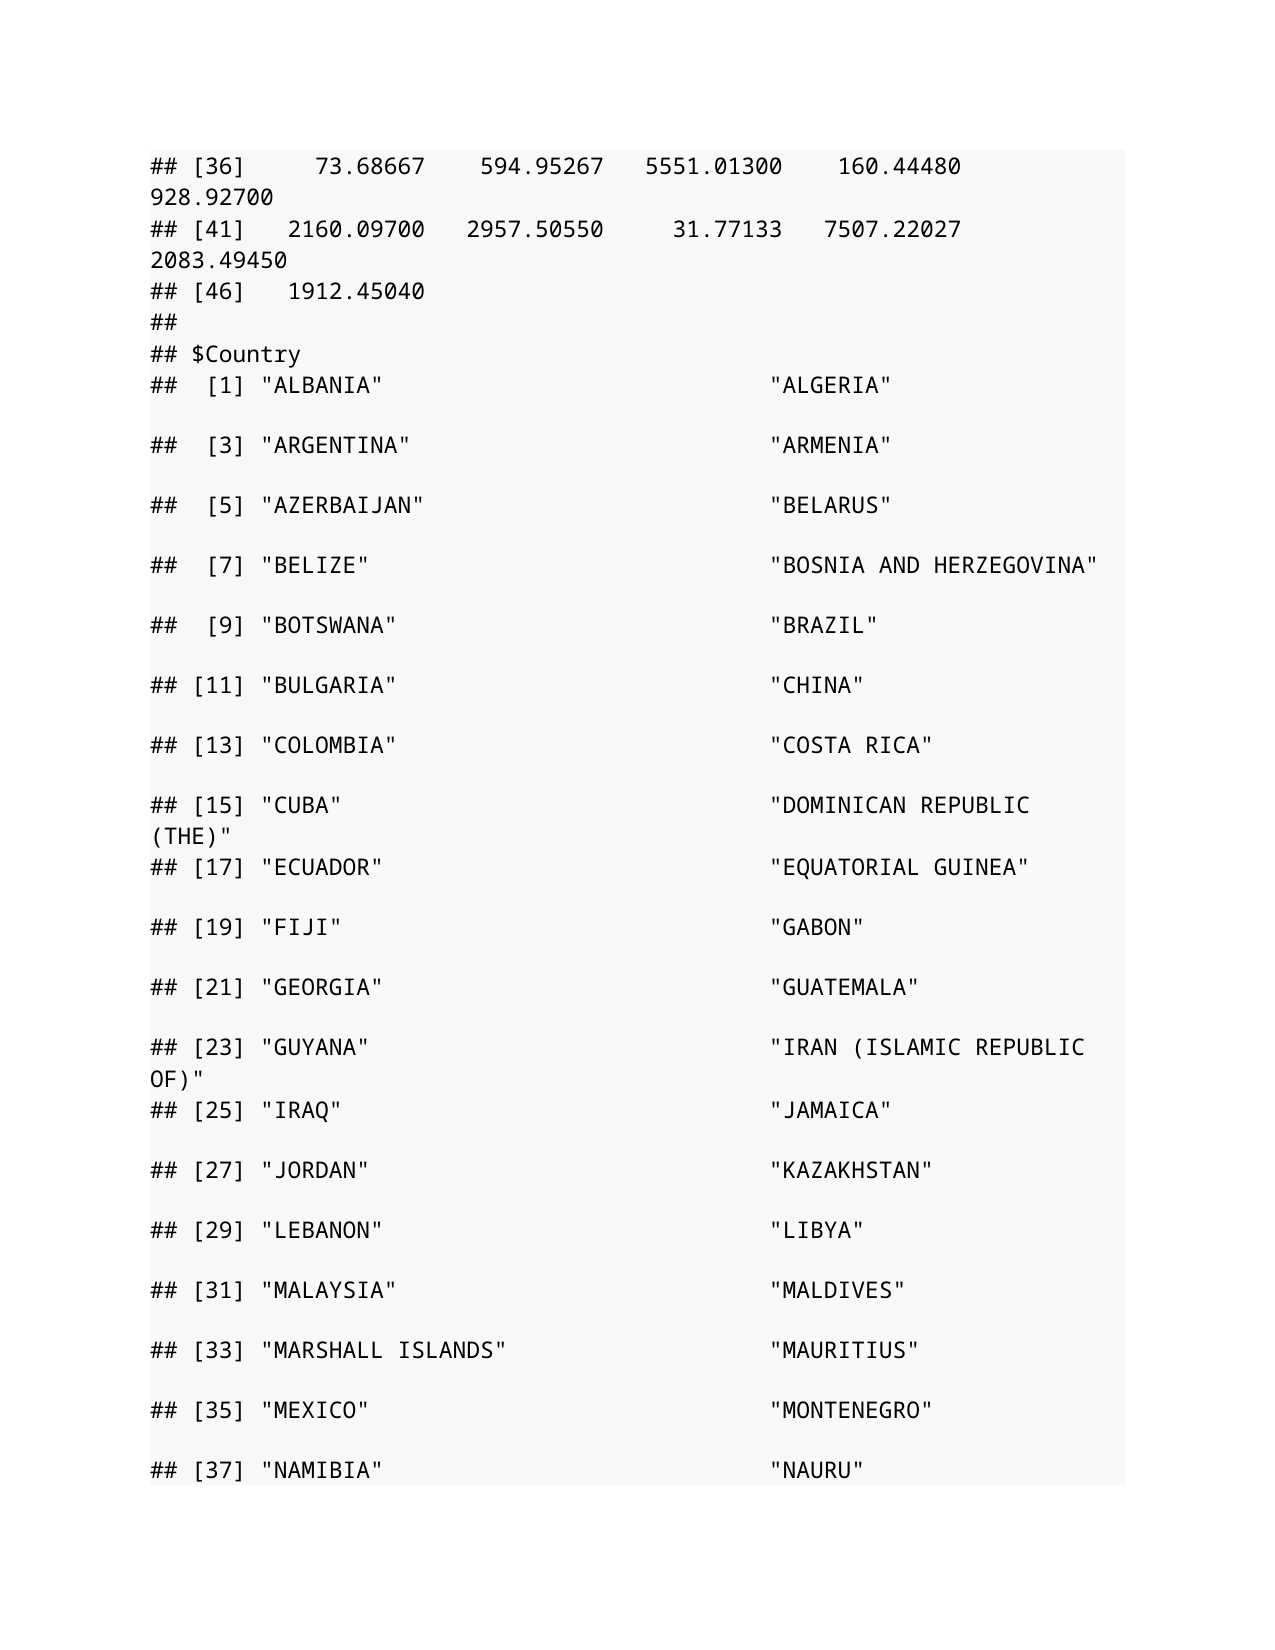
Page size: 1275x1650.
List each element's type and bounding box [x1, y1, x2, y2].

text [150, 150, 1125, 1485]
